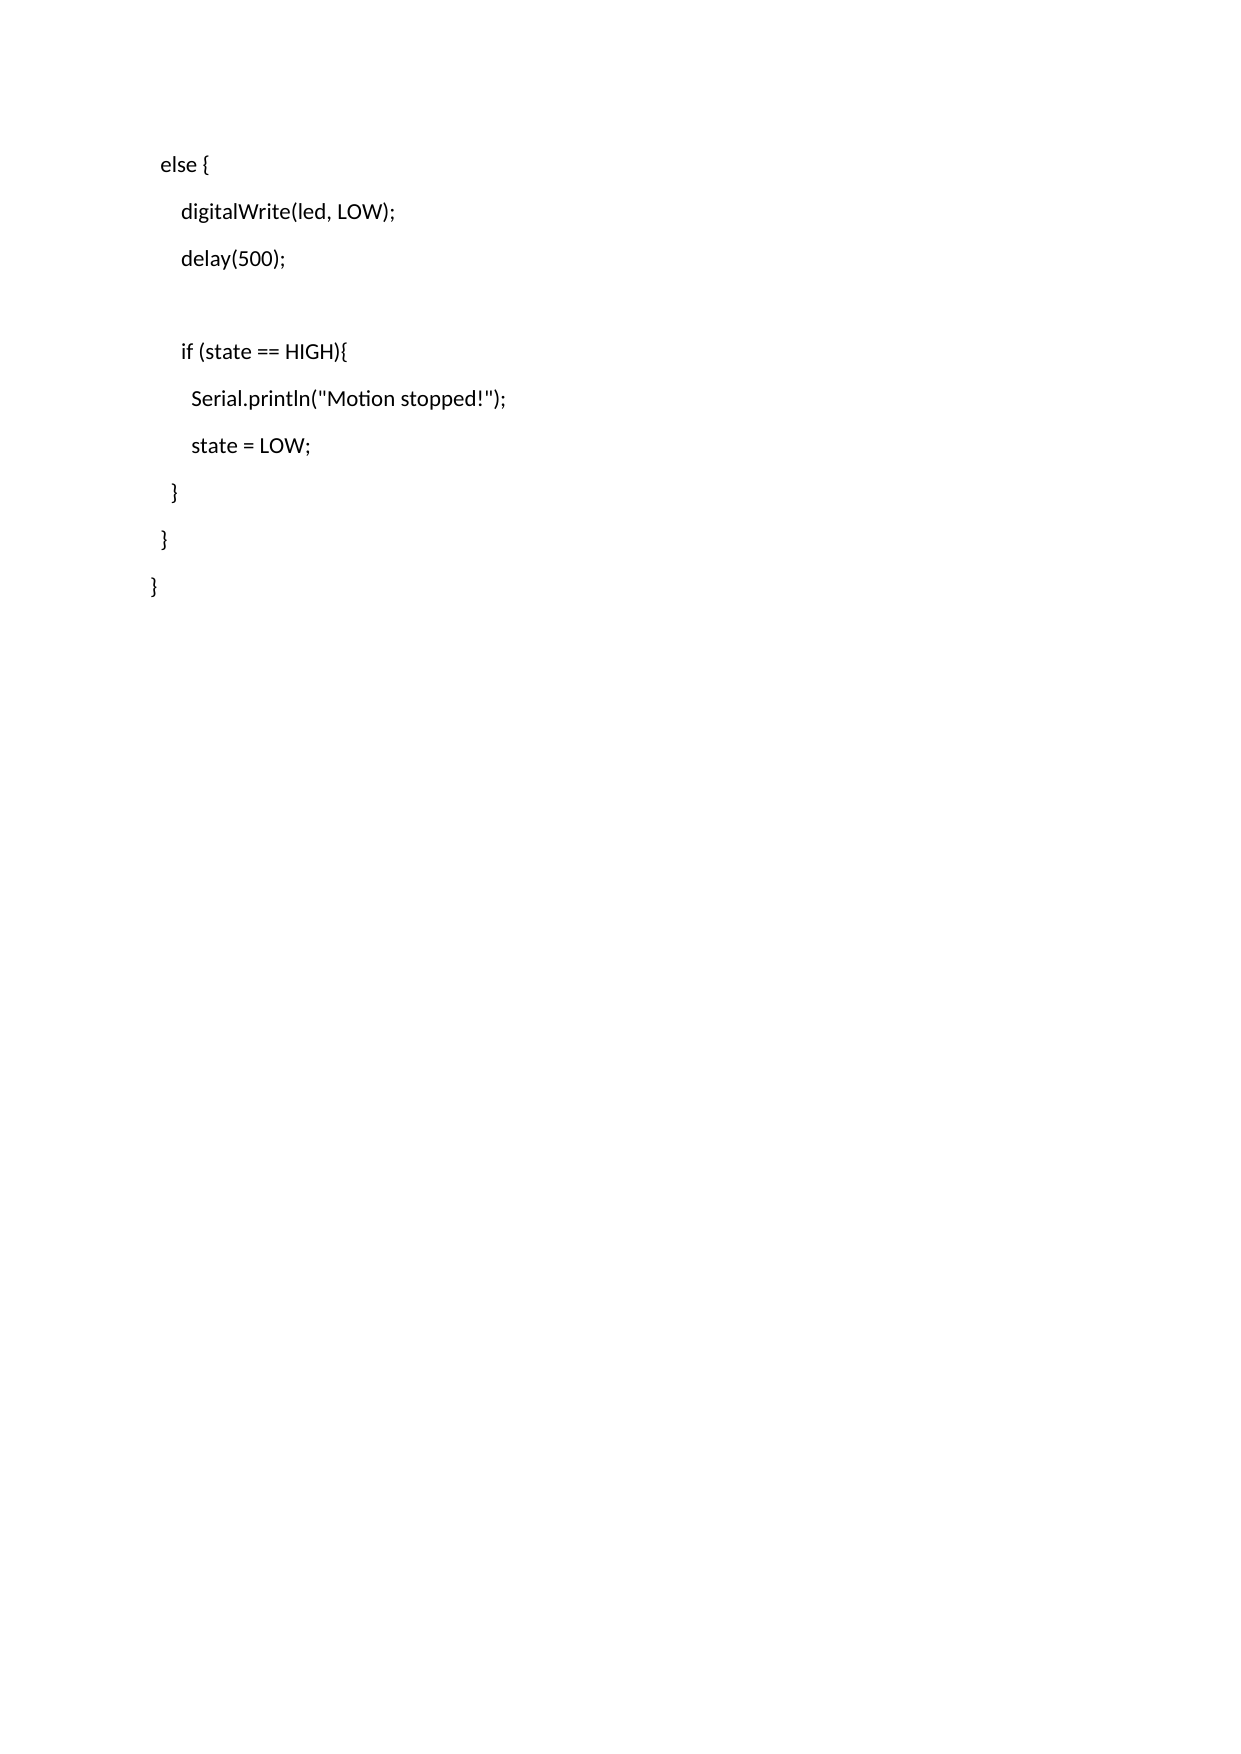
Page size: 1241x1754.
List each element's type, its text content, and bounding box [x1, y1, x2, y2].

text Serial.println("Motion stopped!"); [150, 384, 1090, 412]
text } [150, 525, 1090, 553]
text state = LOW; [150, 431, 1090, 459]
text digitalWrite(led, LOW); [150, 197, 1090, 225]
text } [150, 572, 1090, 600]
text else { [150, 150, 1090, 178]
text } [150, 478, 1090, 506]
text if (state == HIGH){ [150, 337, 1090, 366]
text delay(500); [150, 244, 1090, 272]
